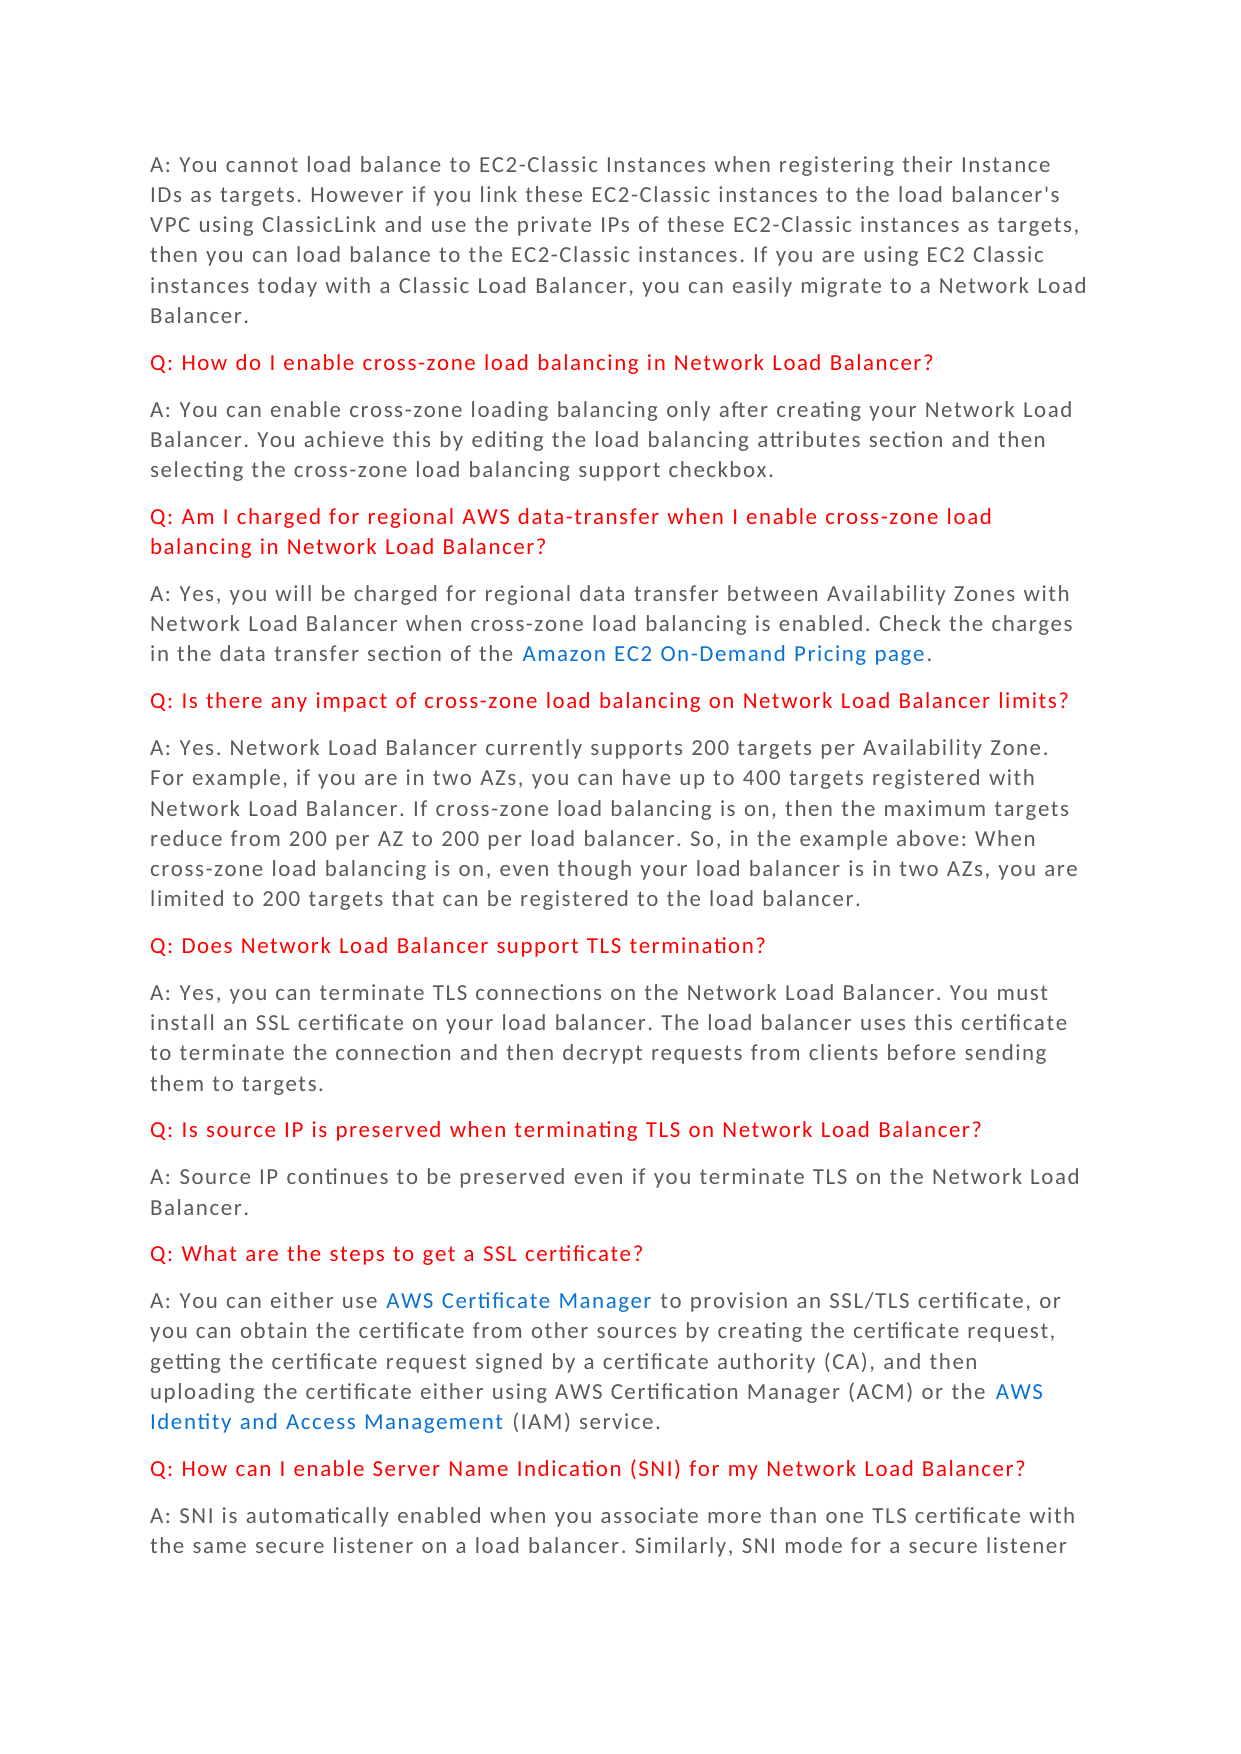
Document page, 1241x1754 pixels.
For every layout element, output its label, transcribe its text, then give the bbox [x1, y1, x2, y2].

subtitle A: Yes, you will be charged for regional data transfer between Availability Zones with Network Load Balancer when cross-zone load balancing is enabled. Check the charges in the data transfer section of the Amazon EC2 On-Demand Pricing page. [150, 579, 1090, 668]
subtitle Q: How do I enable cross-zone load balancing in Network Load Balancer? [150, 348, 1090, 376]
subtitle Q: Am I charged for regional AWS data-transfer when I enable cross-zone load balancing in Network Load Balancer? [150, 502, 1090, 560]
subtitle A: You can either use AWS Certificate Manager to provision an SSL/TLS certificate, or you can obtain the certificate from other sources by creating the certificate request, getting the certificate request signed by a certificate authority (CA), and then uploading the certificate either using AWS Certification Manager (ACM) or the AWS Identity and Access Management (IAM) service. [150, 1286, 1090, 1435]
subtitle Q: How can I enable Server Name Indication (SNI) for my Network Load Balancer? [150, 1454, 1090, 1482]
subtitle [150, 1501, 1090, 1559]
subtitle A: You cannot load balance to EC2-Classic Instances when registering their Instance IDs as targets. However if you link these EC2-Classic instances to the load balancer's VPC using ClassicLink and use the private IPs of these EC2-Classic instances as targets, then you can load balance to the EC2-Classic instances. If you are using EC2 Classic instances today with a Classic Load Balancer, you can easily migrate to a Network Load Balancer. [150, 150, 1090, 329]
subtitle A: Source IP continues to be preserved even if you terminate TLS on the Network Load Balancer. [150, 1162, 1090, 1221]
subtitle A: Yes, you can terminate TLS connections on the Network Load Balancer. You must install an SSL certificate on your load balancer. The load balancer uses this certificate to terminate the connection and then decrypt requests from clients before sending them to targets. [150, 978, 1090, 1097]
subtitle Q: Is source IP is preserved when terminating TLS on Network Load Balancer? [150, 1116, 1090, 1144]
subtitle Q: Is there any impact of cross-zone load balancing on Network Load Balancer limits? [150, 686, 1090, 714]
subtitle Q: Does Network Load Balancer support TLS termination? [150, 931, 1090, 959]
subtitle A: You can enable cross-zone loading balancing only after creating your Network Load Balancer. You achieve this by editing the load balancing attributes section and then selecting the cross-zone load balancing support checkbox. [150, 395, 1090, 483]
subtitle A: Yes. Network Load Balancer currently supports 200 targets per Availability Zone. For example, if you are in two AZs, you can have up to 400 targets registered with Network Load Balancer. If cross-zone load balancing is on, then the maximum targets reduce from 200 per AZ to 200 per load balancer. So, in the example above: When cross-zone load balancing is on, even though your load balancer is in two AZs, you are limited to 200 targets that can be registered to the load balancer. [150, 733, 1090, 912]
subtitle Q: What are the steps to get a SSL certificate? [150, 1239, 1090, 1268]
